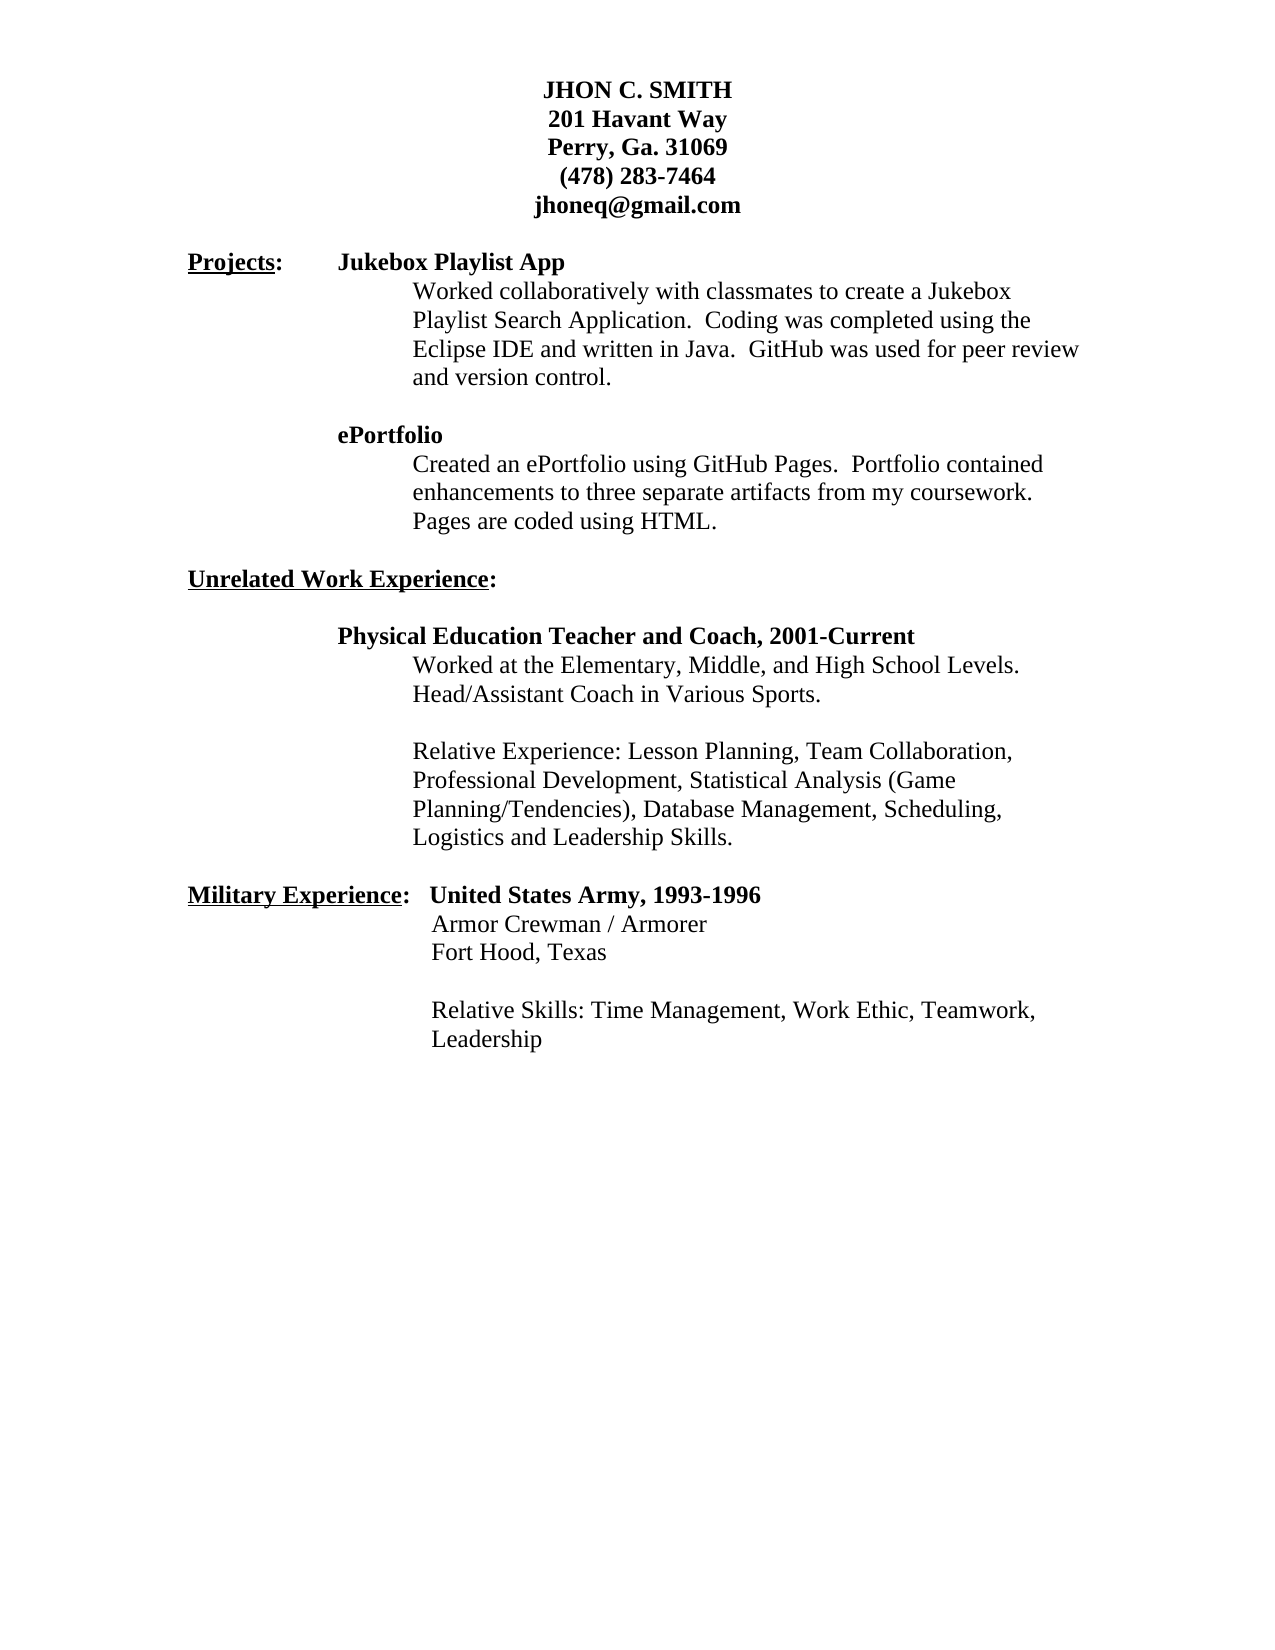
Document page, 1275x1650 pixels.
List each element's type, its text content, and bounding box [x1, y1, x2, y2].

text Projects: Jukebox Playlist App [187, 247, 1087, 276]
text Worked collaboratively with classmates to create a Jukebox Playlist Search Application. Coding was completed using the Eclipse IDE and written in Java. GitHub was used for peer review and version control. [412, 276, 1087, 391]
text Fort Hood, Texas [319, 937, 1087, 966]
text Military Experience: United States Army, 1993-1996 [187, 880, 1087, 909]
text Relative Experience: Lesson Planning, Team Collaboration, Professional Development, Statistical Analysis (Game Planning/Tendencies), Database Management, Scheduling, Logistics and Leadership Skills. [187, 736, 1087, 851]
text Head/Assistant Coach in Various Sports. [187, 679, 1087, 707]
text Unrelated Work Experience: [187, 564, 1087, 592]
text Physical Education Teacher and Coach, 2001-Current [187, 621, 1087, 650]
text Created an ePortfolio using GitHub Pages. Portfolio contained enhancements to three separate artifacts from my coursework. Pages are coded using HTML. [187, 449, 1087, 535]
text Relative Skills: Time Management, Work Ethic, Teamwork, Leadership [431, 995, 1087, 1052]
text Armor Crewman / Armorer [319, 909, 1087, 937]
text ePortfolio [187, 420, 1087, 449]
text Worked at the Elementary, Middle, and High School Levels. [187, 650, 1087, 679]
